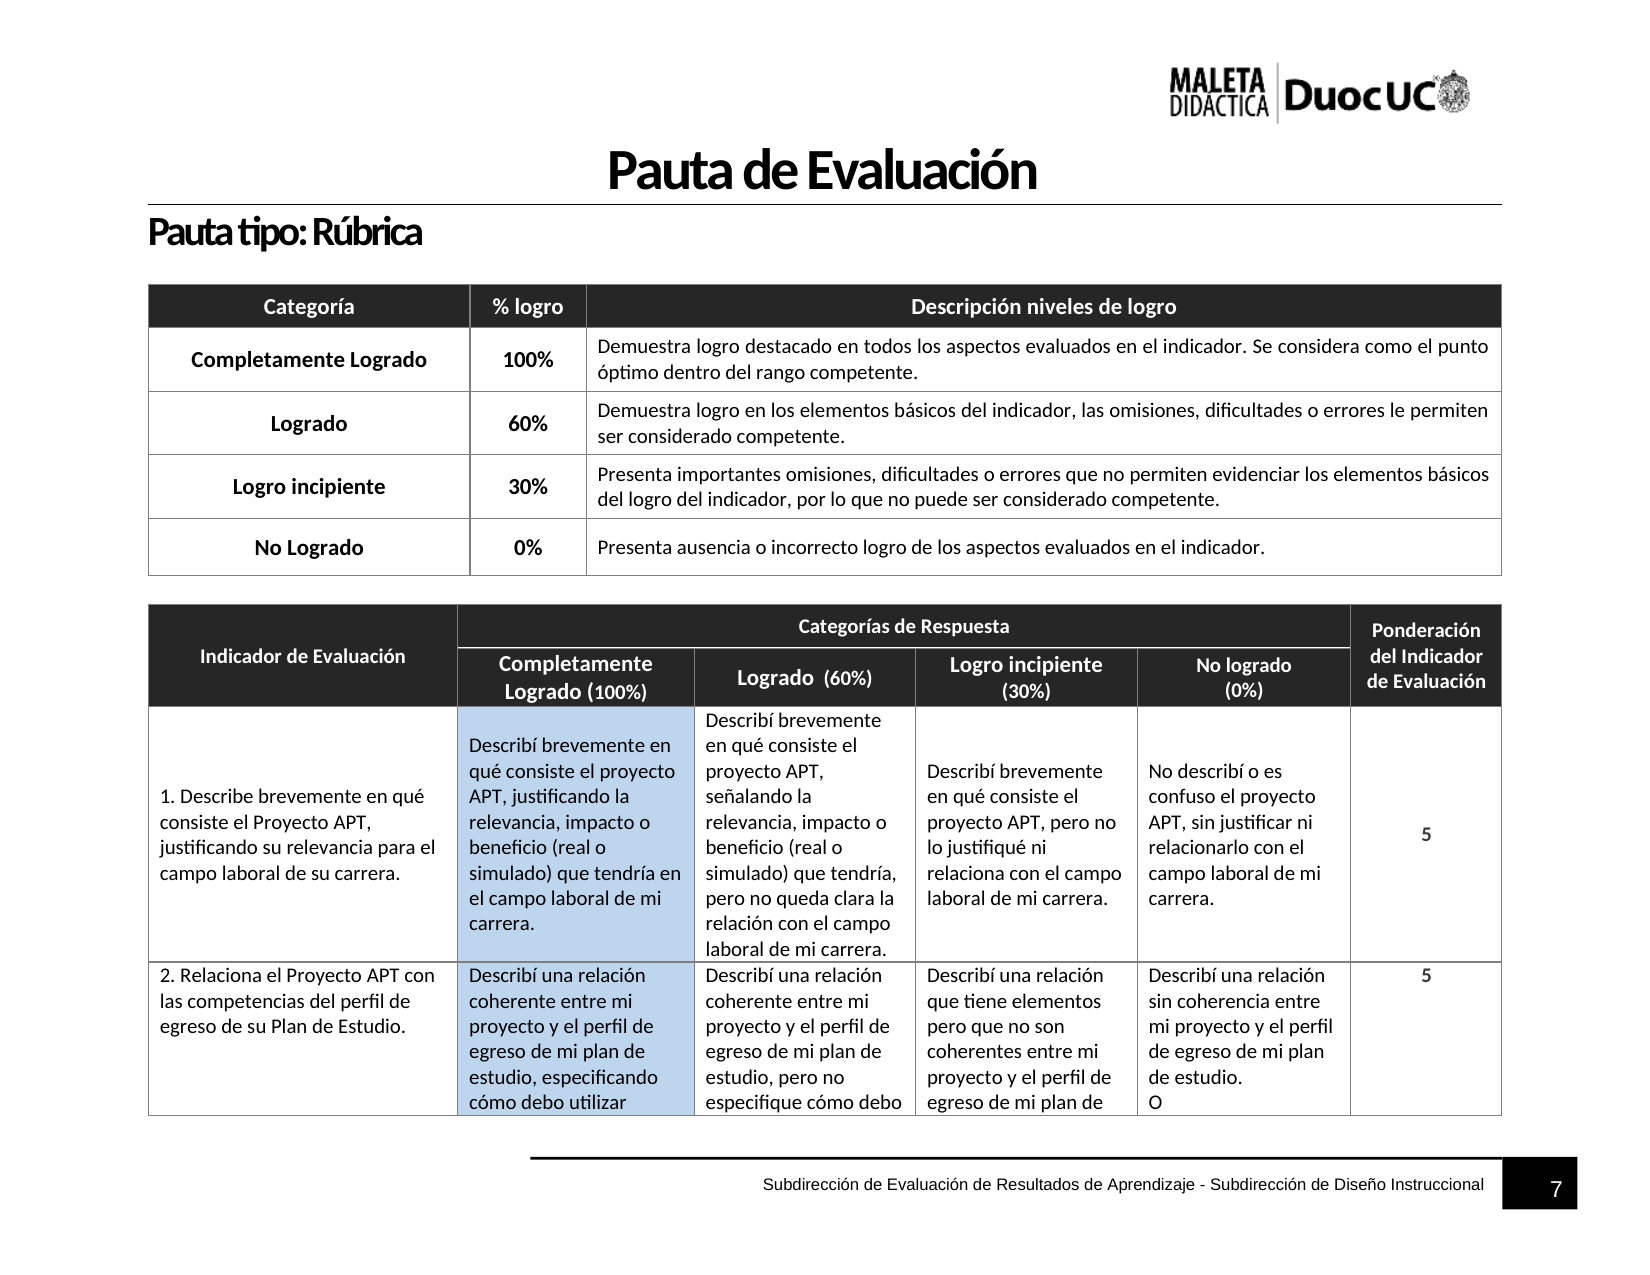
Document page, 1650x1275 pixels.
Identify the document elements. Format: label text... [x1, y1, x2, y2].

table_header Descripción niveles de logro [587, 285, 1501, 327]
text Pauta de Evaluación [148, 133, 1502, 204]
table_header Categorías de Respuesta [458, 605, 1350, 647]
table_cell No Logrado [149, 519, 469, 575]
table_cell Completamente Logrado (100%) [458, 649, 694, 706]
table_cell No describí o es confuso el proyecto APT, sin justificar ni relacionarlo con el campo laboral de mi carrera. [1138, 707, 1350, 961]
table_cell 30% [471, 455, 586, 518]
table_cell 0% [471, 519, 586, 575]
table_cell Logro incipiente (30%) [916, 649, 1137, 706]
table_cell 5 [1351, 963, 1501, 1115]
table_cell Presenta importantes omisiones, dificultades o errores que no permiten evidenciar los elementos básicos del logro del indicador, por lo que no puede ser considerado competente. [587, 455, 1501, 518]
table_header % logro [471, 285, 586, 327]
text Pauta tipo: Rúbrica [148, 205, 1502, 256]
table_cell 100% [471, 328, 586, 391]
picture [1162, 54, 1478, 130]
table_cell Describí una relación que tiene elementos pero que no son coherentes entre mi proyecto y el perfil de egreso de mi plan de estudio. [916, 963, 1137, 1115]
table_cell Describí brevemente en qué consiste el proyecto APT, señalando la relevancia, impacto o beneficio (real o simulado) que tendría, pero no queda clara la relación con el campo laboral de mi carrera. [695, 707, 915, 961]
table_header Categoría [149, 285, 469, 327]
table_cell Demuestra logro destacado en todos los aspectos evaluados en el indicador. Se considera como el punto óptimo dentro del rango competente. [587, 328, 1501, 391]
table_cell 60% [471, 392, 586, 454]
table_cell 5 [1351, 707, 1501, 961]
table_cell Presenta ausencia o incorrecto logro de los aspectos evaluados en el indicador. [587, 519, 1501, 575]
table_cell Describí brevemente en qué consiste el proyecto APT, justificando la relevancia, impacto o beneficio (real o simulado) que tendría en el campo laboral de mi carrera. [458, 707, 694, 961]
table_cell 2. Relaciona el Proyecto APT con las competencias del perfil de egreso de su Plan de Estudio. [149, 963, 457, 1115]
table_cell Describí brevemente en qué consiste el proyecto APT, pero no lo justifiqué ni relaciona con el campo laboral de mi carrera. [916, 707, 1137, 961]
table_cell Logrado (60%) [695, 649, 915, 706]
table_cell 1. Describe brevemente en qué consiste el Proyecto APT, justificando su relevancia para el campo laboral de su carrera. [149, 707, 457, 961]
table_cell Logrado [149, 392, 469, 454]
table_cell No logrado (0%) [1138, 649, 1350, 706]
table_cell Completamente Logrado [149, 328, 469, 391]
table_header Indicador de Evaluación [149, 605, 457, 706]
table_header Ponderación del Indicador de Evaluación [1351, 605, 1501, 706]
table_cell Demuestra logro en los elementos básicos del indicador, las omisiones, dificultades o errores le permiten ser considerado competente. [587, 392, 1501, 454]
table_cell Logro incipiente [149, 455, 469, 518]
